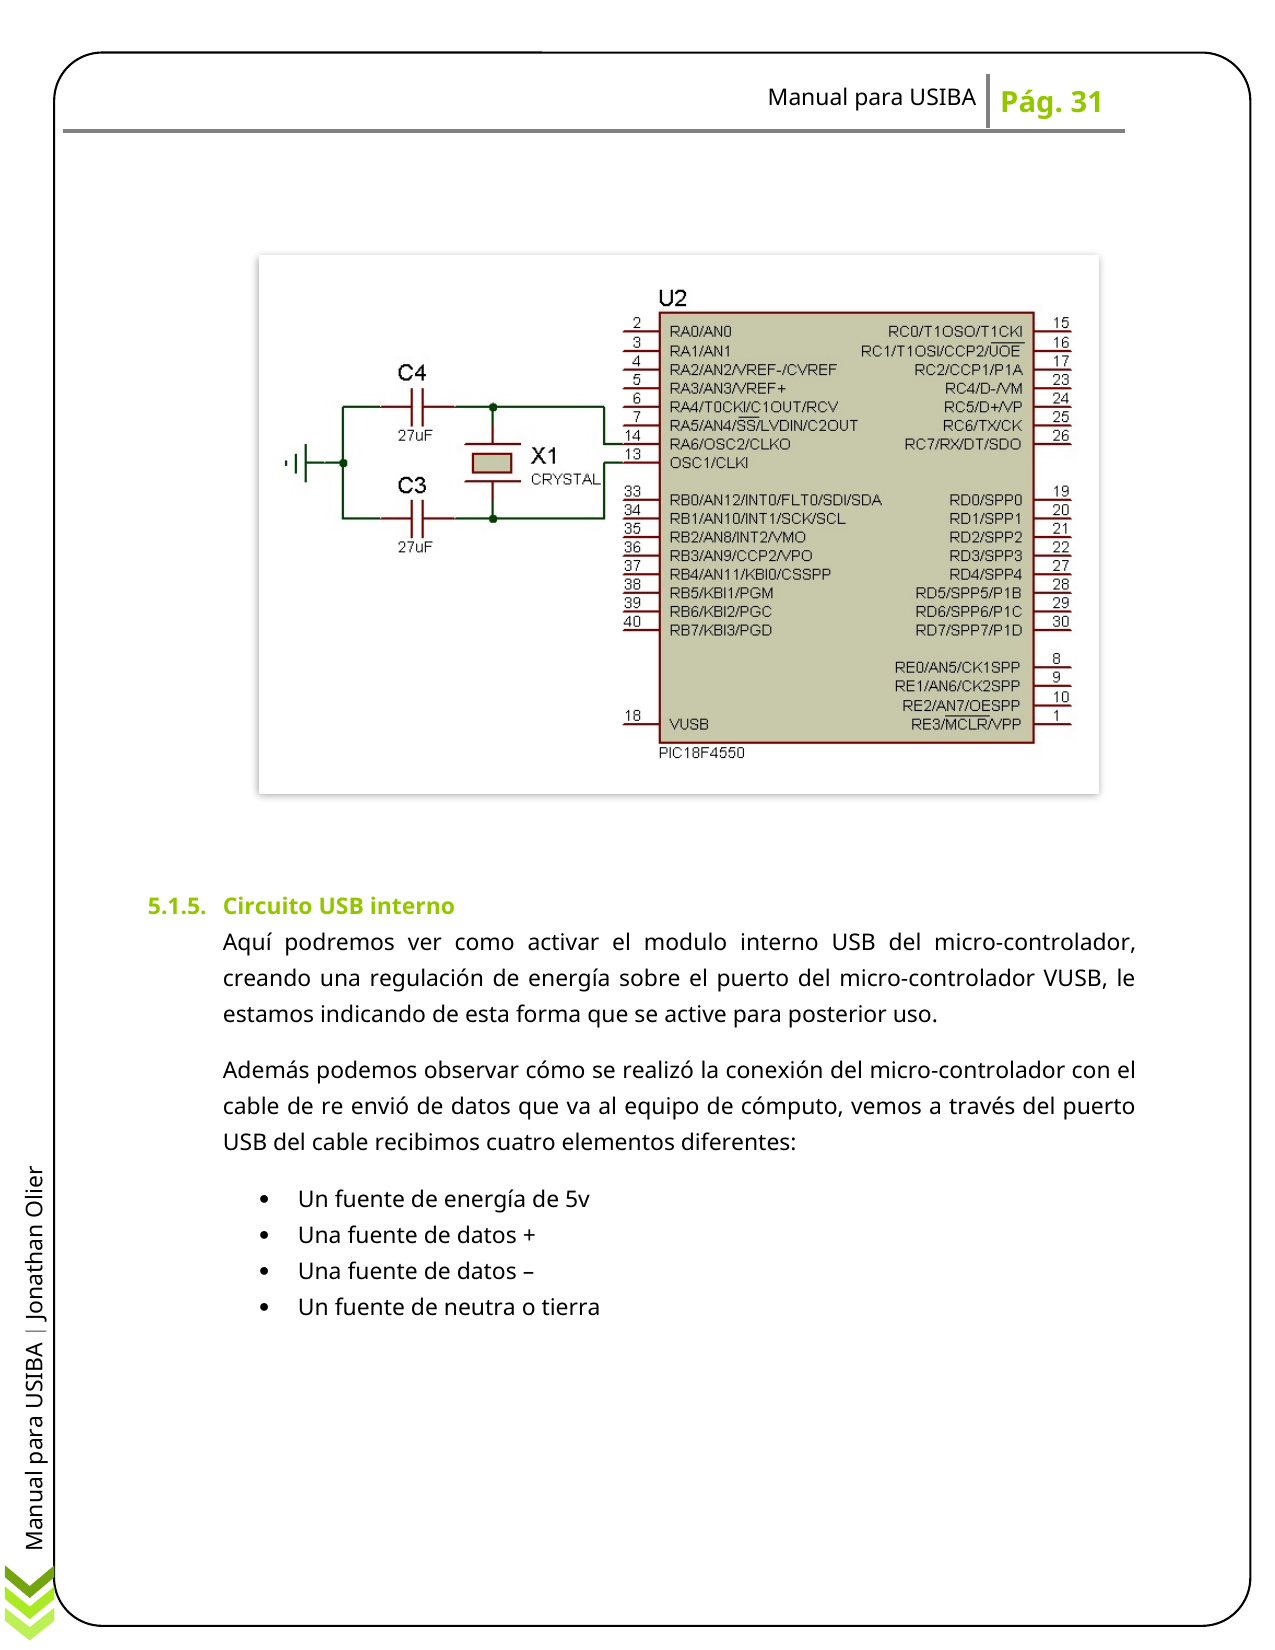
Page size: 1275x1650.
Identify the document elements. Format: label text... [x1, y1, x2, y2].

list Una fuente de datos + [260, 1219, 1137, 1250]
text Aquí podremos ver como activar el modulo interno USB del micro-controlador, creando una regulación de energía sobre el puerto del micro-controlador VUSB, le estamos indicando de esta forma que se active para posterior uso. [223, 926, 1137, 1029]
subtitle Circuito USB interno [148, 890, 1137, 921]
list Una fuente de datos – [260, 1255, 1137, 1286]
text Además podemos observar cómo se realizó la conexión del micro-controlador con el cable de re envió de datos que va al equipo de cómputo, vemos a través del puerto USB del cable recibimos cuatro elementos diferentes: [223, 1054, 1137, 1157]
list Un fuente de neutra o tierra [260, 1291, 1137, 1322]
picture [274, 270, 1084, 779]
list Un fuente de energía de 5v [260, 1183, 1137, 1214]
